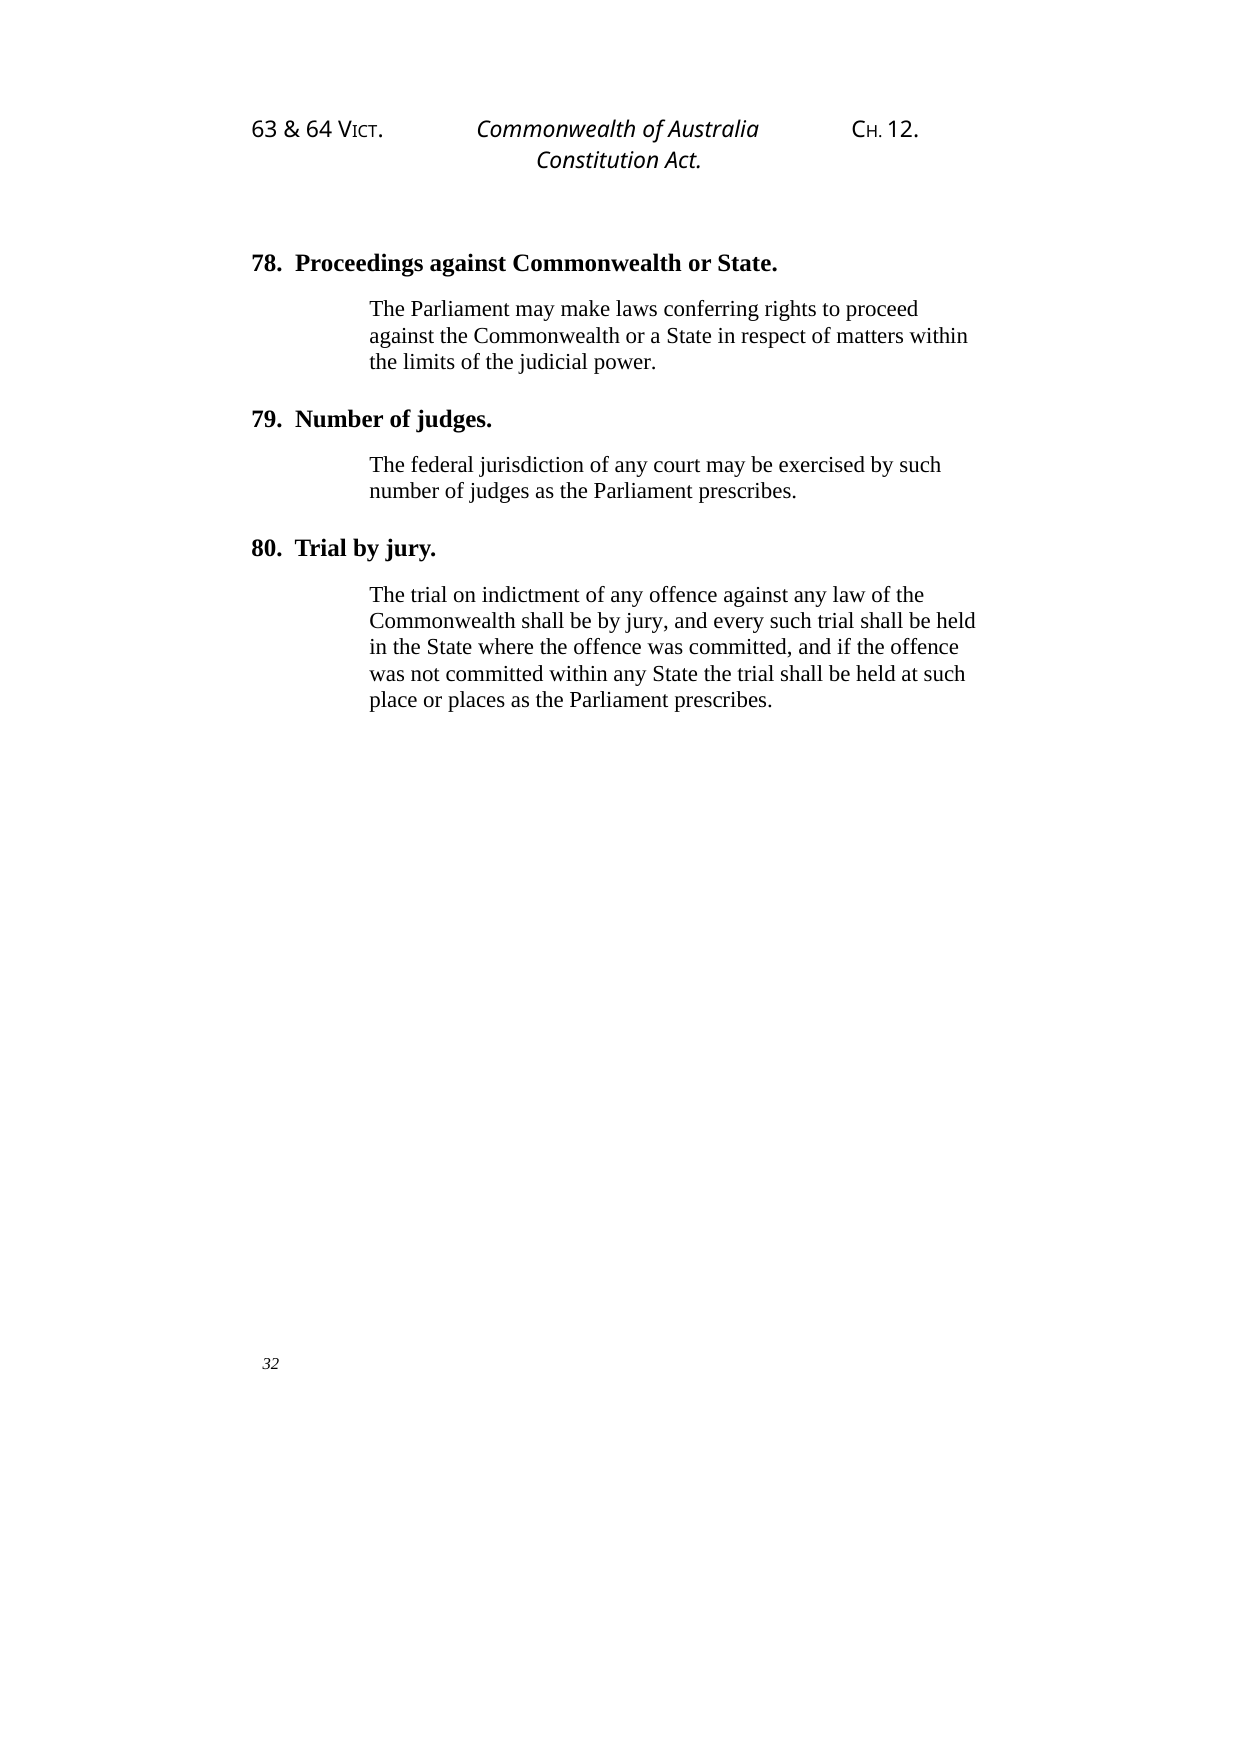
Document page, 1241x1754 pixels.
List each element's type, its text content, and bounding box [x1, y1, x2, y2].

text The federal jurisdiction of any court may be exercised by such number of judges as the Parliament prescribes. [251, 451, 989, 504]
text 80. Trial by jury. [251, 533, 989, 562]
text The trial on indictment of any offence against any law of the Commonwealth shall be by jury, and every such trial shall be held in the State where the offence was committed, and if the offence was not committed within any State the trial shall be held at such place or places as the Parliament prescribes. [251, 581, 989, 712]
text 78. Proceedings against Commonwealth or State. [251, 248, 989, 277]
text The Parliament may make laws conferring rights to proceed against the Commonwealth or a State in respect of matters within the limits of the judicial power. [251, 296, 989, 374]
text 79. Number of judges. [251, 404, 989, 432]
